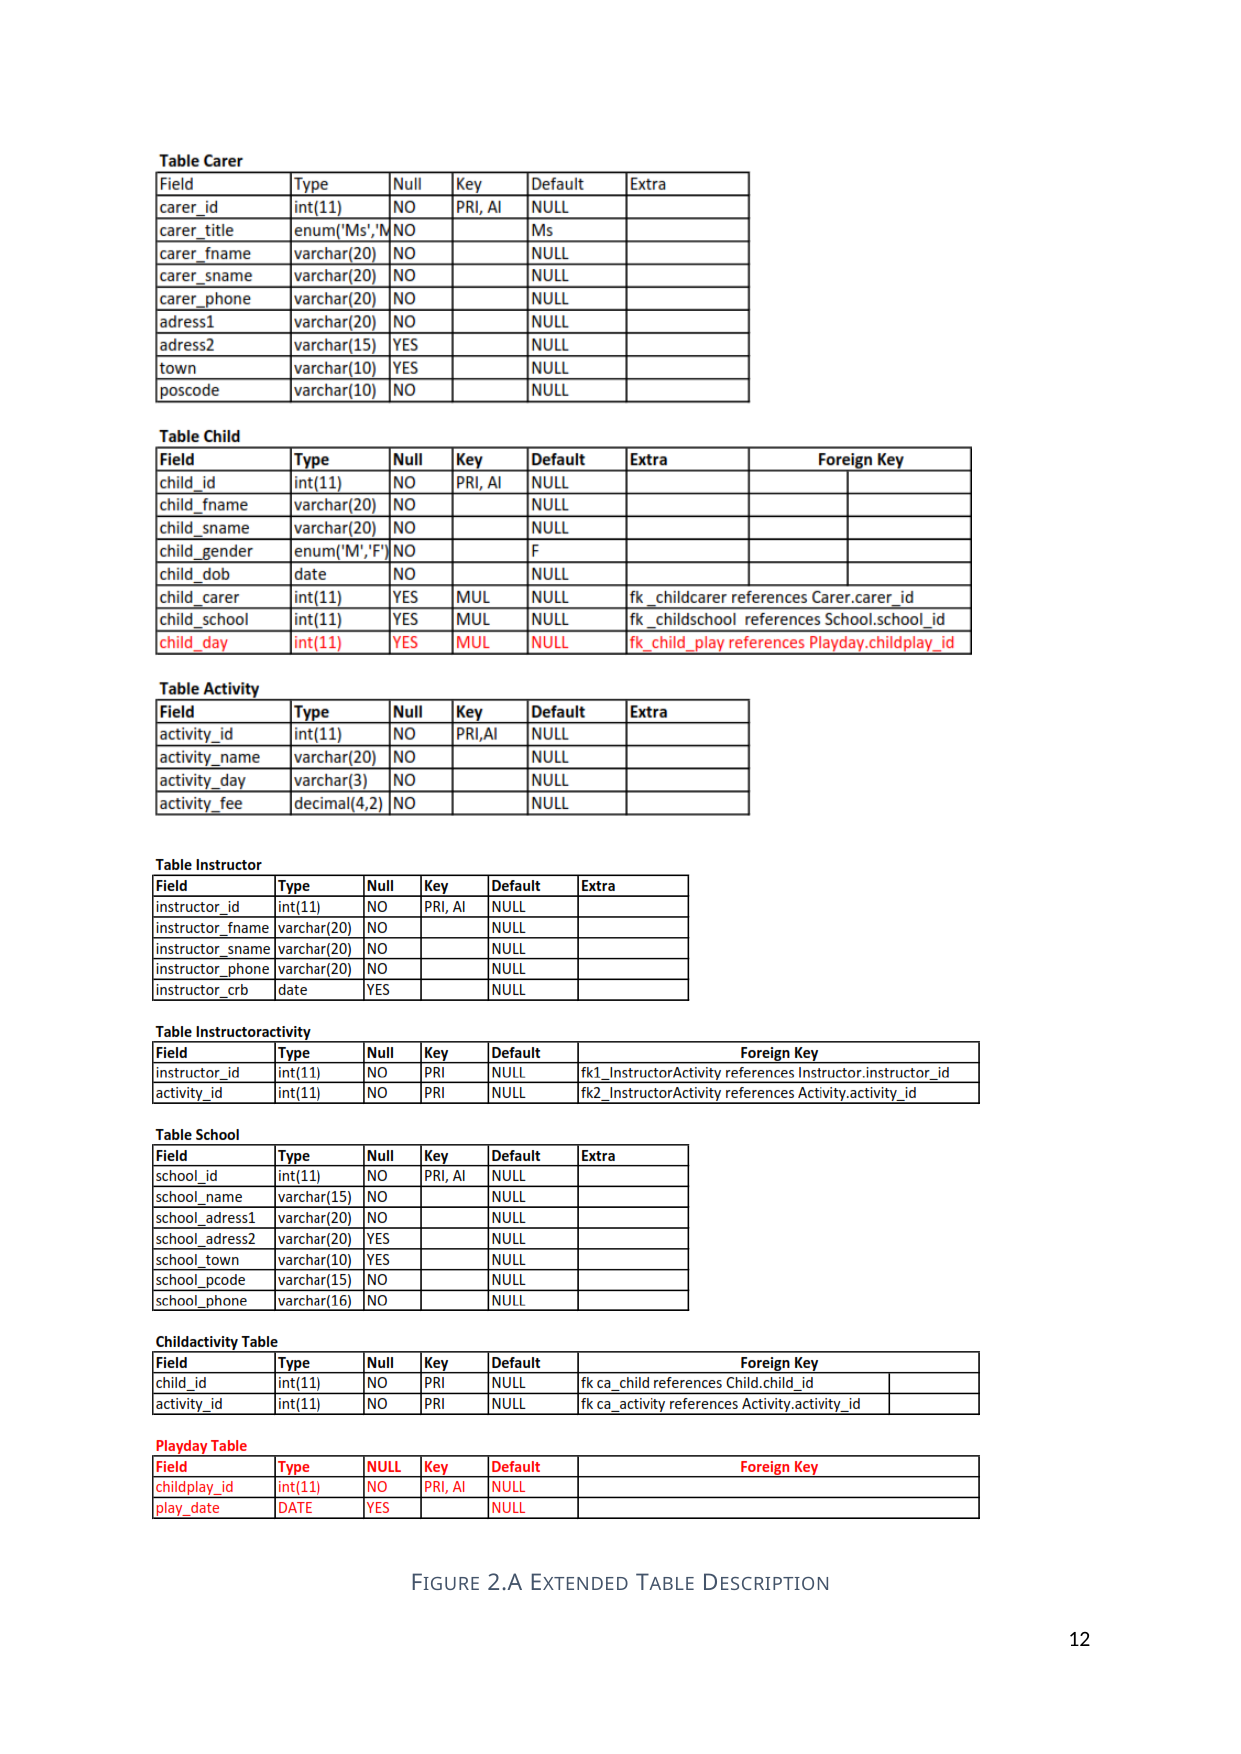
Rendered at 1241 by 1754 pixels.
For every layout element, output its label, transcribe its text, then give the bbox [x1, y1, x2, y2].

picture [150, 150, 972, 819]
picture [150, 851, 988, 1534]
